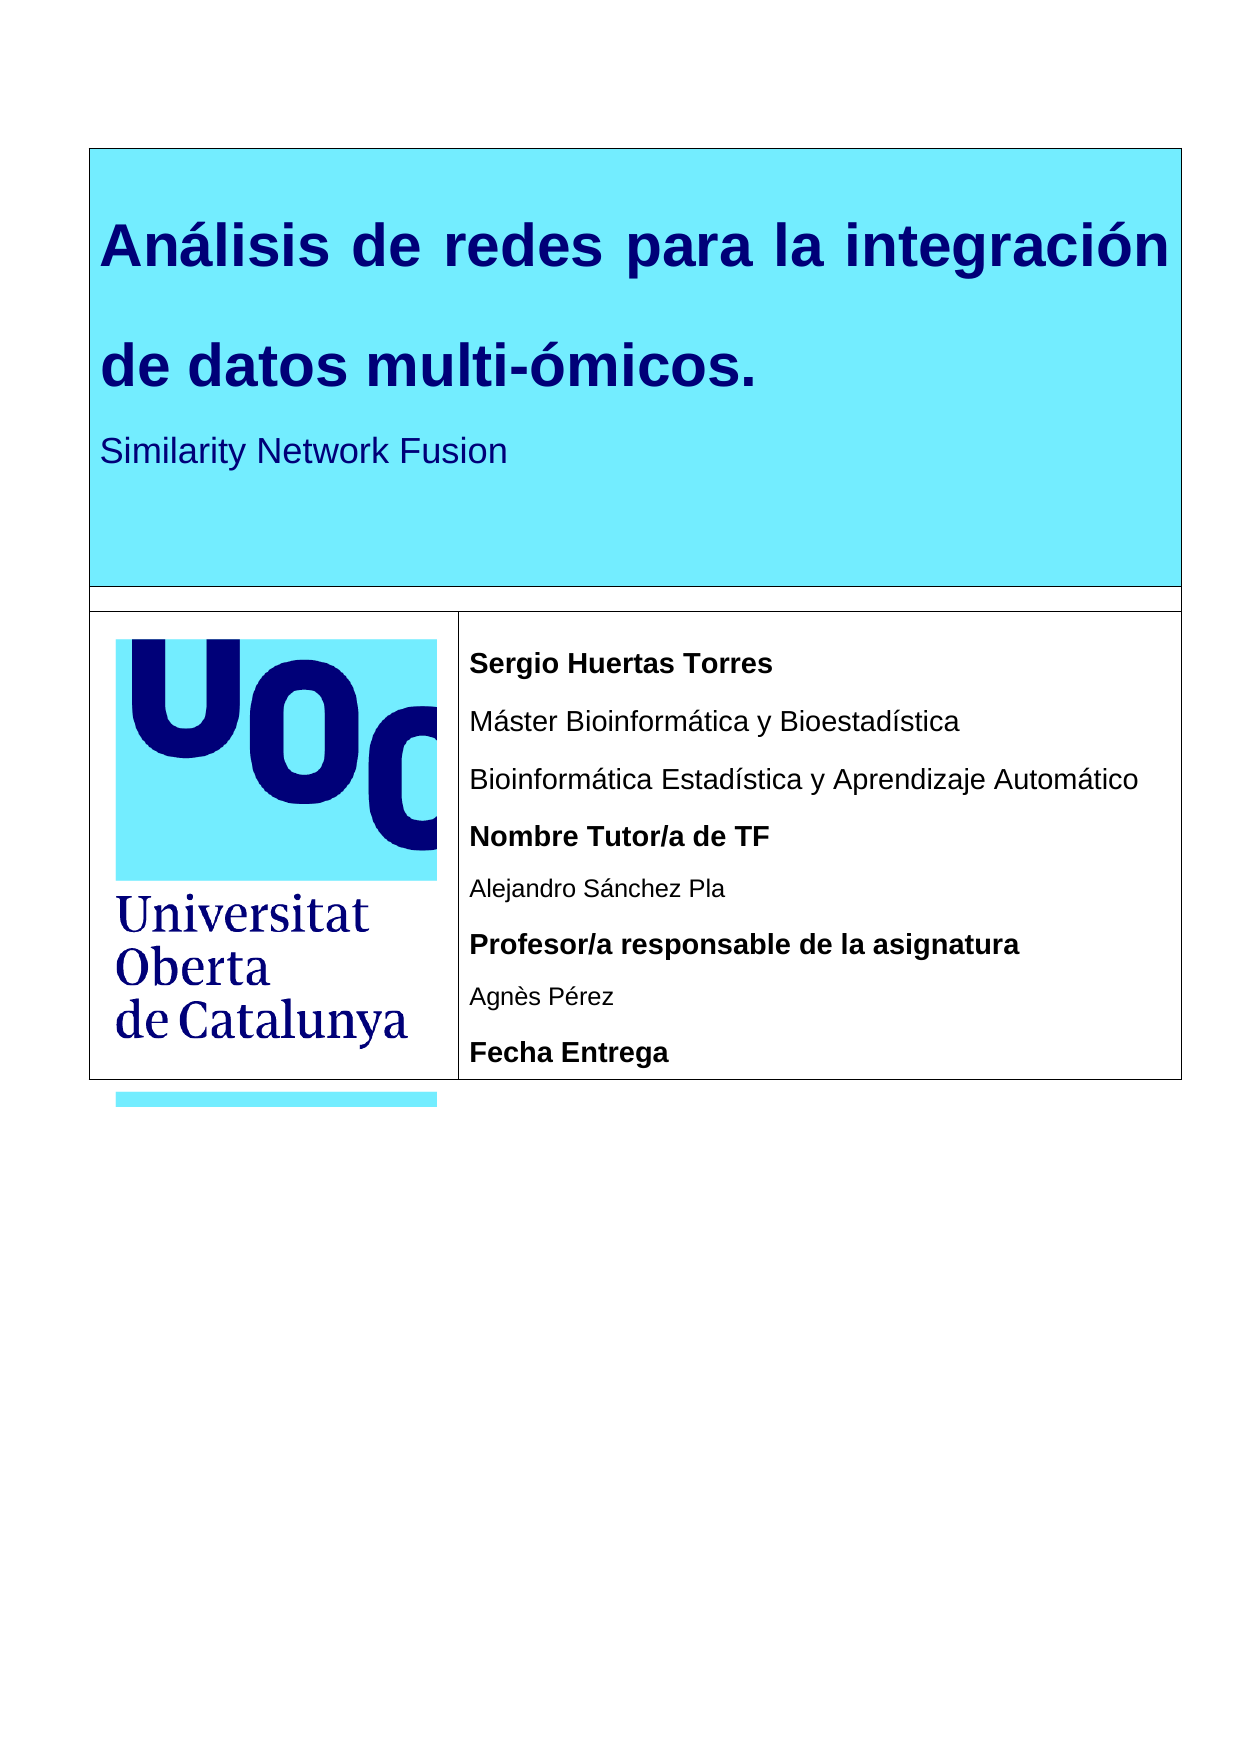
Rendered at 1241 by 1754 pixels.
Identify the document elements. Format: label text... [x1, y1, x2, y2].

table_cell Sergio Huertas Torres Máster Bioinformática y Bioestadística Bioinformática Estadística y Aprendizaje Automático Nombre Tutor/a de TF Alejandro Sánchez Pla Profesor/a responsable de la asignatura Agnès Pérez Fecha Entrega [459, 612, 1181, 1079]
table_cell [90, 587, 1181, 611]
table_header Análisis de redes para la integración de datos multi-ómicos. Similarity Network Fusion [90, 149, 1181, 586]
picture [101, 622, 451, 1123]
table_cell [90, 612, 458, 1079]
